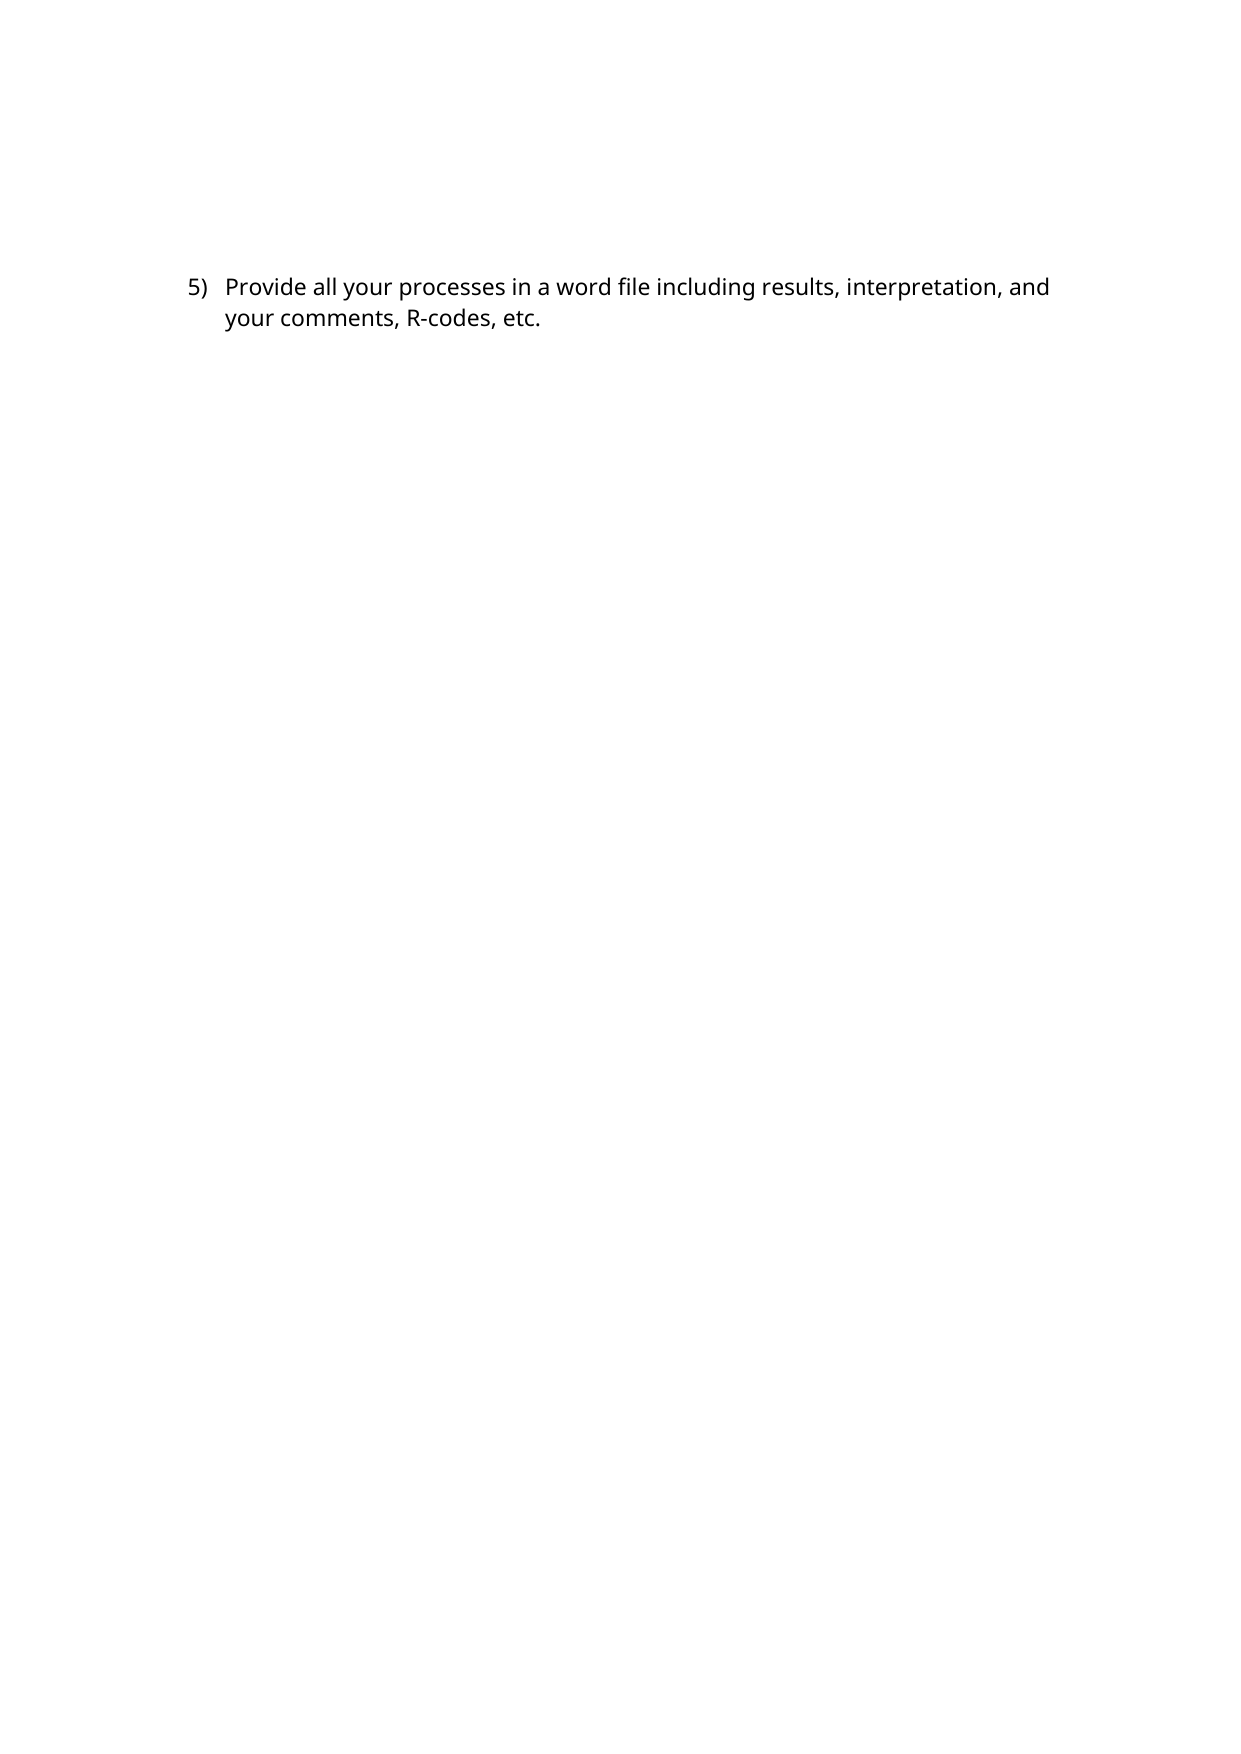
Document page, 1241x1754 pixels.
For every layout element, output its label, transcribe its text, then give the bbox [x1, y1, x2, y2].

list Provide all your processes in a word file including results, interpretation, and your comments, R-codes, etc. [187, 271, 1090, 333]
